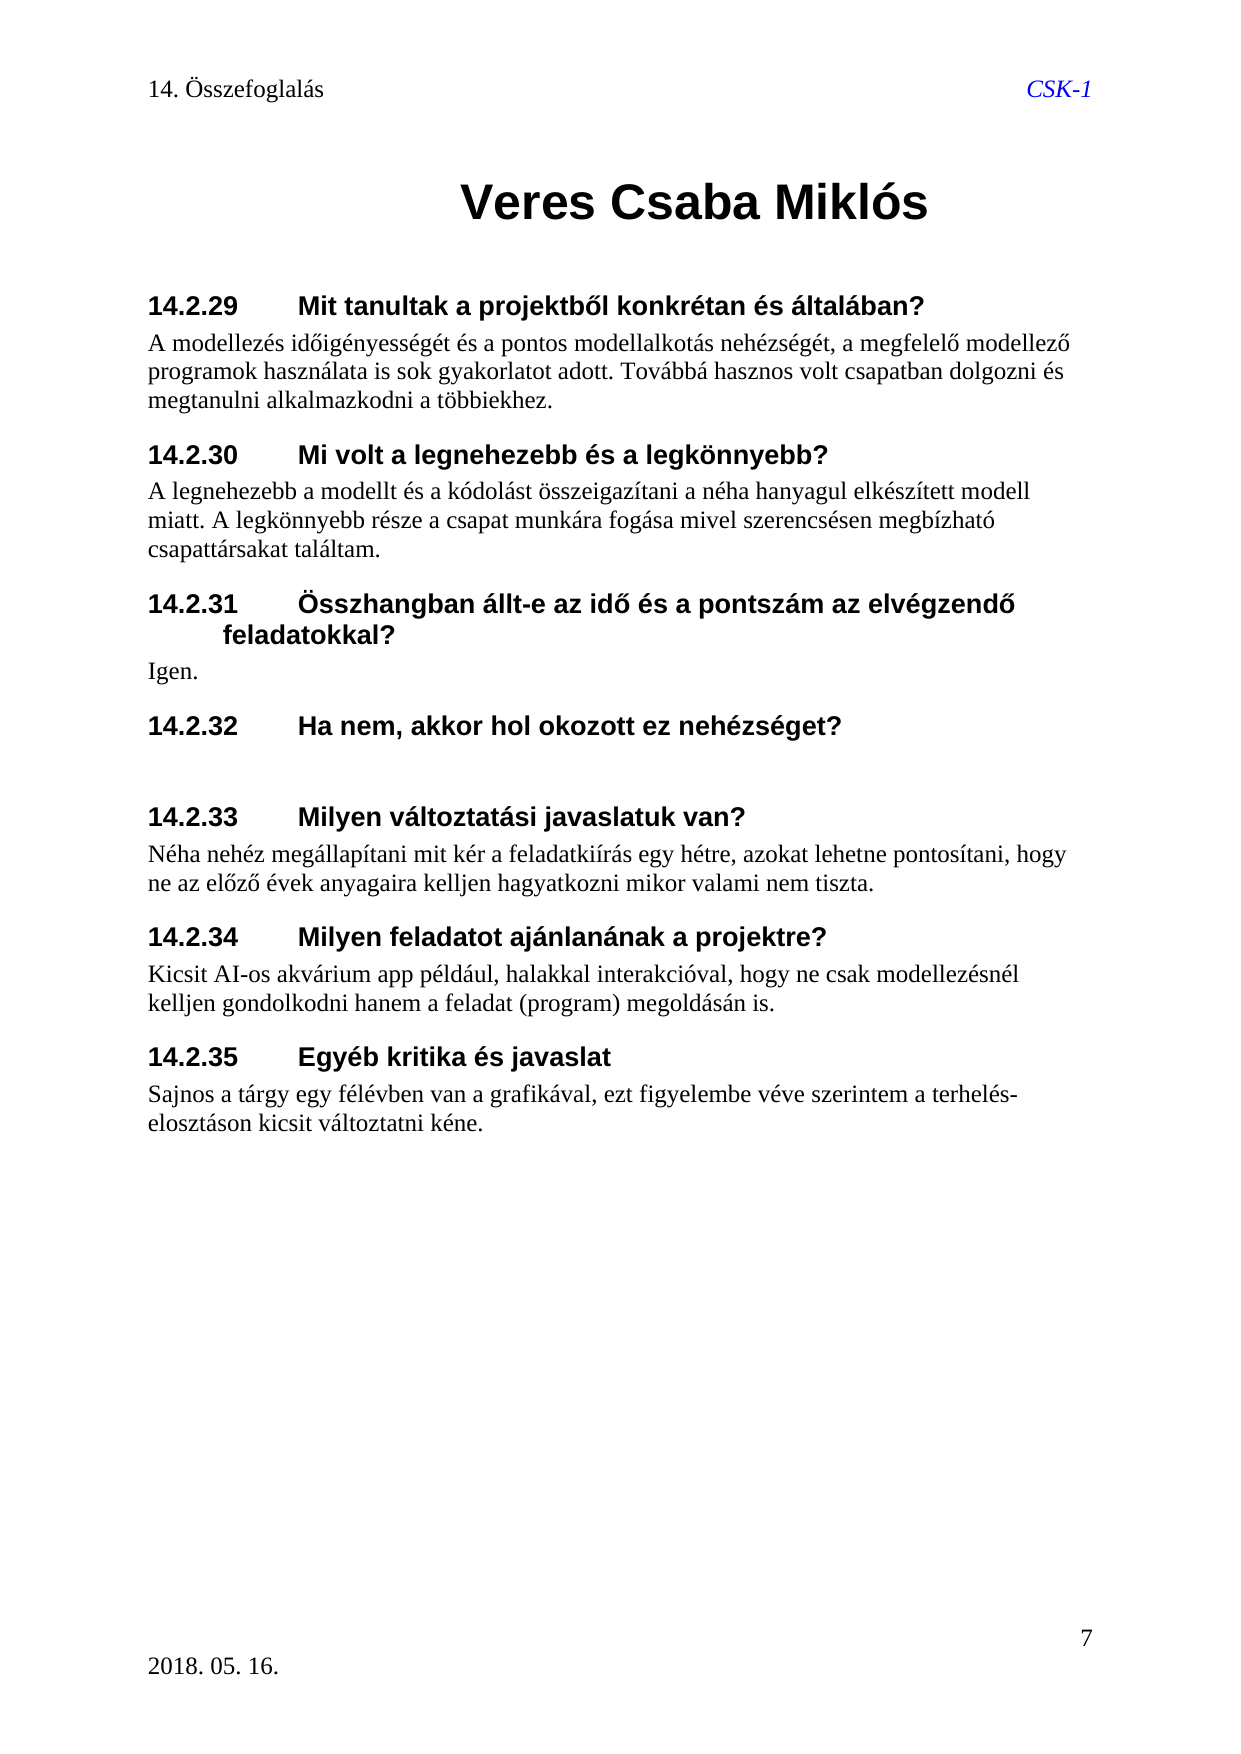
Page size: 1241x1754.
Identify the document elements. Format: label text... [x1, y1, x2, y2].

text Kicsit AI-os akvárium app például, halakkal interakcióval, hogy ne csak modellezésnél kelljen gondolkodni hanem a feladat (program) megoldásán is. [148, 959, 1093, 1016]
text Sajnos a tárgy egy félévben van a grafikával, ezt figyelembe véve szerintem a terhelés-elosztáson kicsit változtatni kéne. [148, 1079, 1093, 1136]
list Mit tanultak a projektből konkrétan és általában? [148, 290, 1093, 321]
text Veres Csaba Miklós [298, 173, 1093, 230]
text Igen. [148, 656, 1093, 685]
list Ha nem, akkor hol okozott ez nehézséget? [148, 710, 1093, 741]
text A legnehezebb a modellt és a kódolást összeigazítani a néha hanyagul elkészített modell miatt. A legkönnyebb része a csapat munkára fogása mivel szerencsésen megbízható csapattársakat találtam. [148, 476, 1093, 563]
list Mi volt a legnehezebb és a legkönnyebb? [148, 439, 1093, 470]
text Néha nehéz megállapítani mit kér a feladatkiírás egy hétre, azokat lehetne pontosítani, hogy ne az előző évek anyagaira kelljen hagyatkozni mikor valami nem tiszta. [148, 839, 1093, 896]
text A modellezés időigényességét és a pontos modellalkotás nehézségét, a megfelelő modellező programok használata is sok gyakorlatot adott. Továbbá hasznos volt csapatban dolgozni és megtanulni alkalmazkodni a többiekhez. [148, 328, 1093, 414]
list Milyen változtatási javaslatuk van? [148, 801, 1093, 833]
list Egyéb kritika és javaslat [148, 1041, 1093, 1073]
list Milyen feladatot ajánlanának a projektre? [148, 921, 1093, 953]
list Összhangban állt-e az idő és a pontszám az elvégzendő feladatokkal? [148, 588, 1093, 650]
